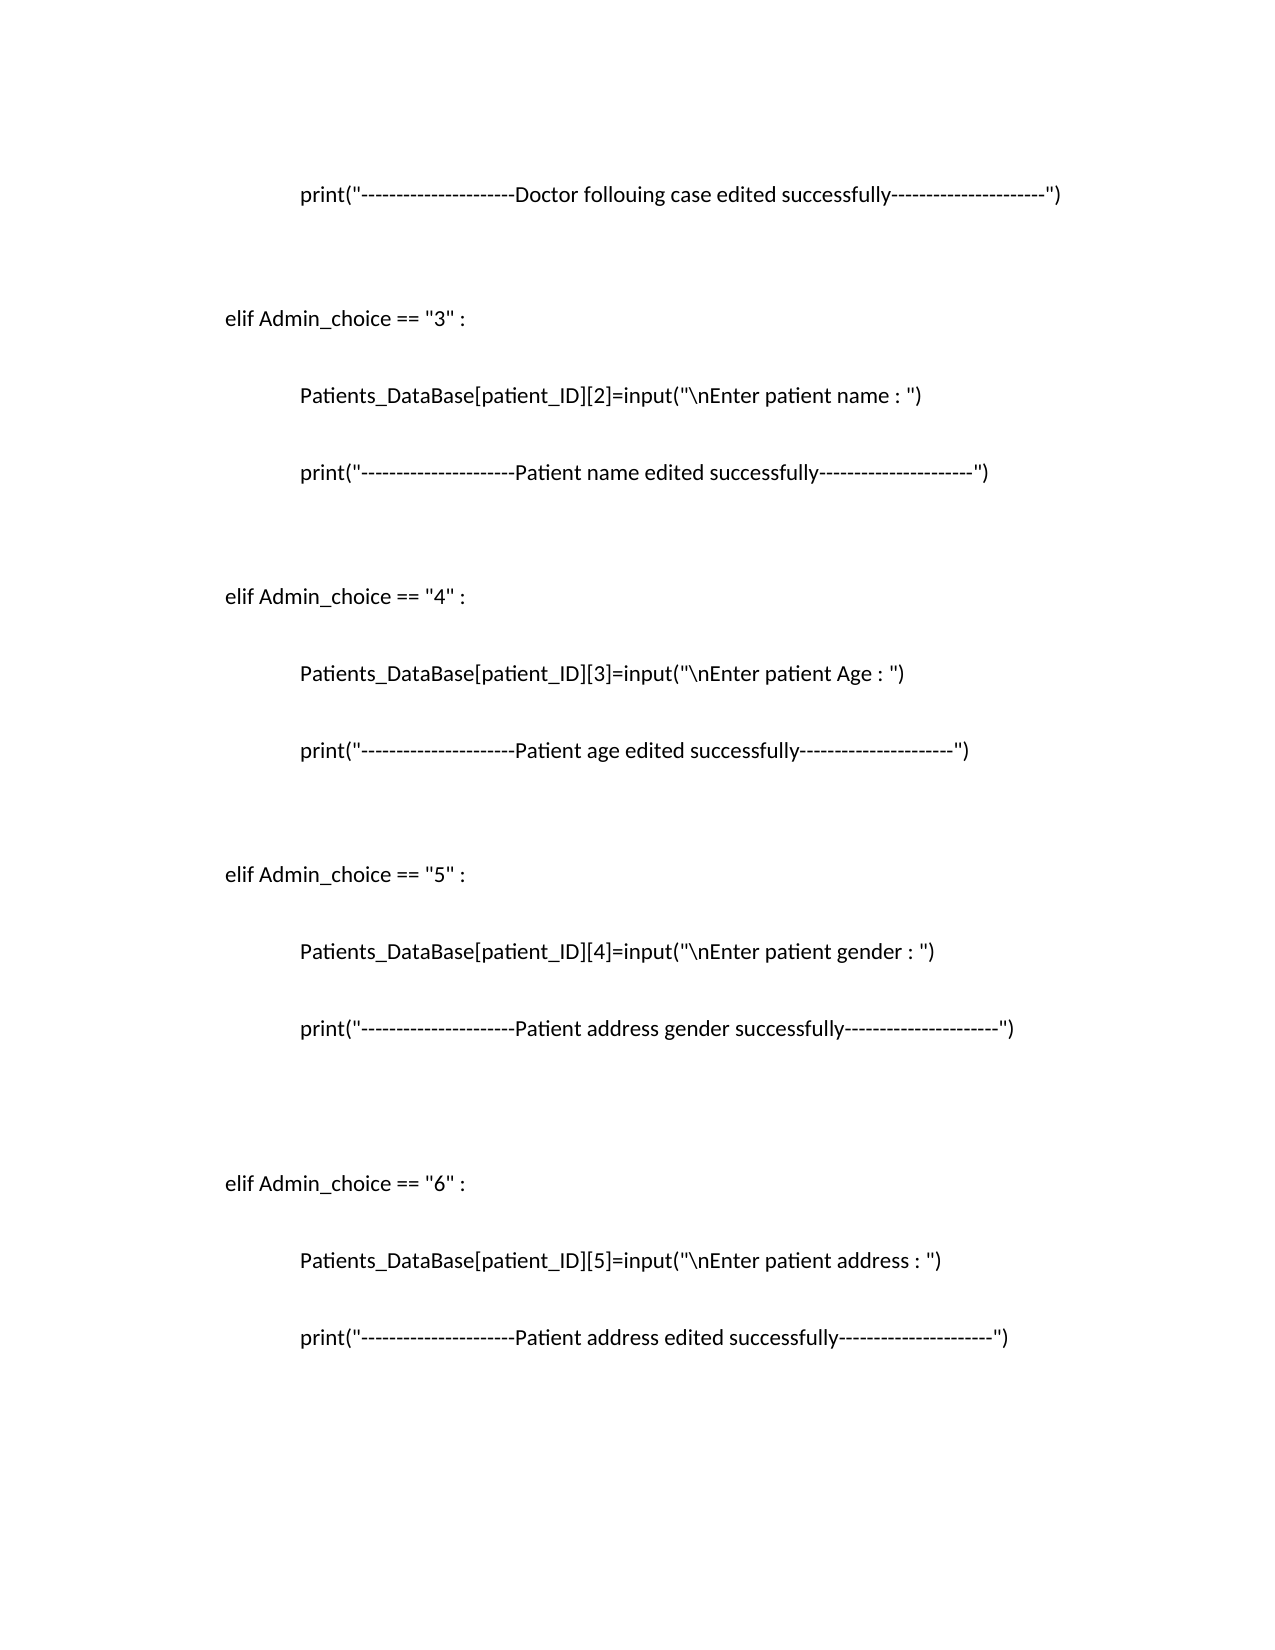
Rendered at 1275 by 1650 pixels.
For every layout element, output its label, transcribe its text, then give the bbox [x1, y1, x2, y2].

text elif Admin_choice == "6" : [150, 1138, 1125, 1197]
text Patients_DataBase[patient_ID][5]=input("\nEnter patient address : ") [150, 1216, 1125, 1274]
text elif Admin_choice == "3" : [150, 274, 1125, 332]
text print("----------------------Patient name edited successfully----------------------") [150, 428, 1125, 486]
text Patients_DataBase[patient_ID][4]=input("\nEnter patient gender : ") [150, 907, 1125, 966]
text print("----------------------Patient age edited successfully----------------------") [150, 706, 1125, 764]
text Patients_DataBase[patient_ID][3]=input("\nEnter patient Age : ") [150, 629, 1125, 687]
text print("----------------------Doctor follouing case edited successfully----------------------") [150, 150, 1125, 208]
text print("----------------------Patient address gender successfully----------------------") [150, 984, 1125, 1043]
text Patients_DataBase[patient_ID][2]=input("\nEnter patient name : ") [150, 351, 1125, 409]
text elif Admin_choice == "5" : [150, 830, 1125, 888]
text elif Admin_choice == "4" : [150, 552, 1125, 610]
text print("----------------------Patient address edited successfully----------------------") [150, 1293, 1125, 1351]
